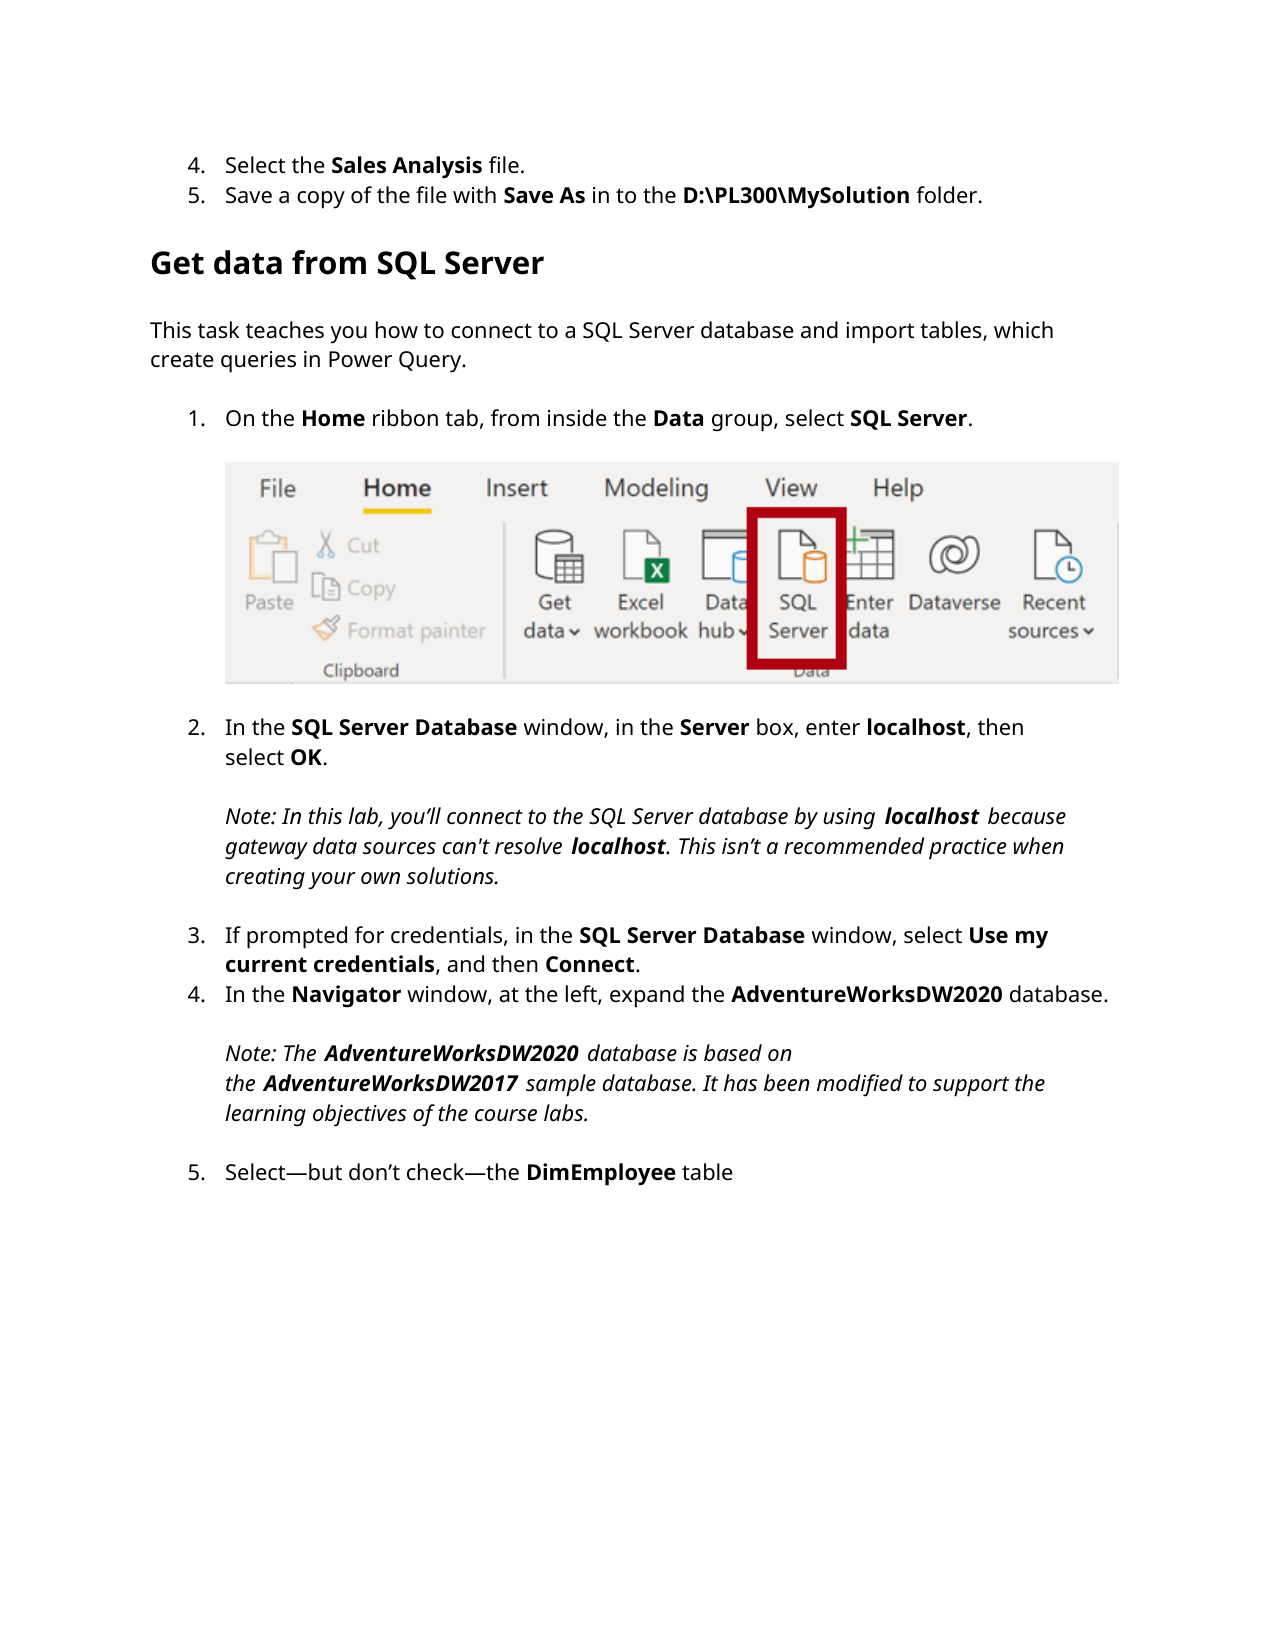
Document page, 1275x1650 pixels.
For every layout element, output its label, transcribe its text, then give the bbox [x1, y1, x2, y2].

text Get data from SQL Server [150, 241, 1125, 283]
list In the Navigator window, at the left, expand the AdventureWorksDW2020 database. [187, 979, 1125, 1009]
text Note: In this lab, you’ll connect to the SQL Server database by using localhost because gateway data sources can't resolve localhost. This isn’t a recommended practice when creating your own solutions. [225, 801, 1125, 891]
list Select the Sales Analysis file. [187, 150, 1125, 180]
list In the SQL Server Database window, in the Server box, enter localhost, then select OK. [187, 712, 1125, 772]
picture [225, 462, 1119, 684]
list Select—but don’t check—the DimEmployee table [187, 1157, 1125, 1187]
list On the Home ribbon tab, from inside the Data group, select SQL Server. [187, 403, 1125, 433]
text This task teaches you how to connect to a SQL Server database and import tables, which create queries in Power Query. [150, 315, 1125, 374]
list If prompted for credentials, in the SQL Server Database window, select Use my current credentials, and then Connect. [187, 920, 1125, 979]
text Note: The AdventureWorksDW2020 database is based on the AdventureWorksDW2017 sample database. It has been modified to support the learning objectives of the course labs. [225, 1038, 1125, 1128]
list Save a copy of the file with Save As in to the D:\PL300\MySolution folder. [187, 180, 1125, 209]
